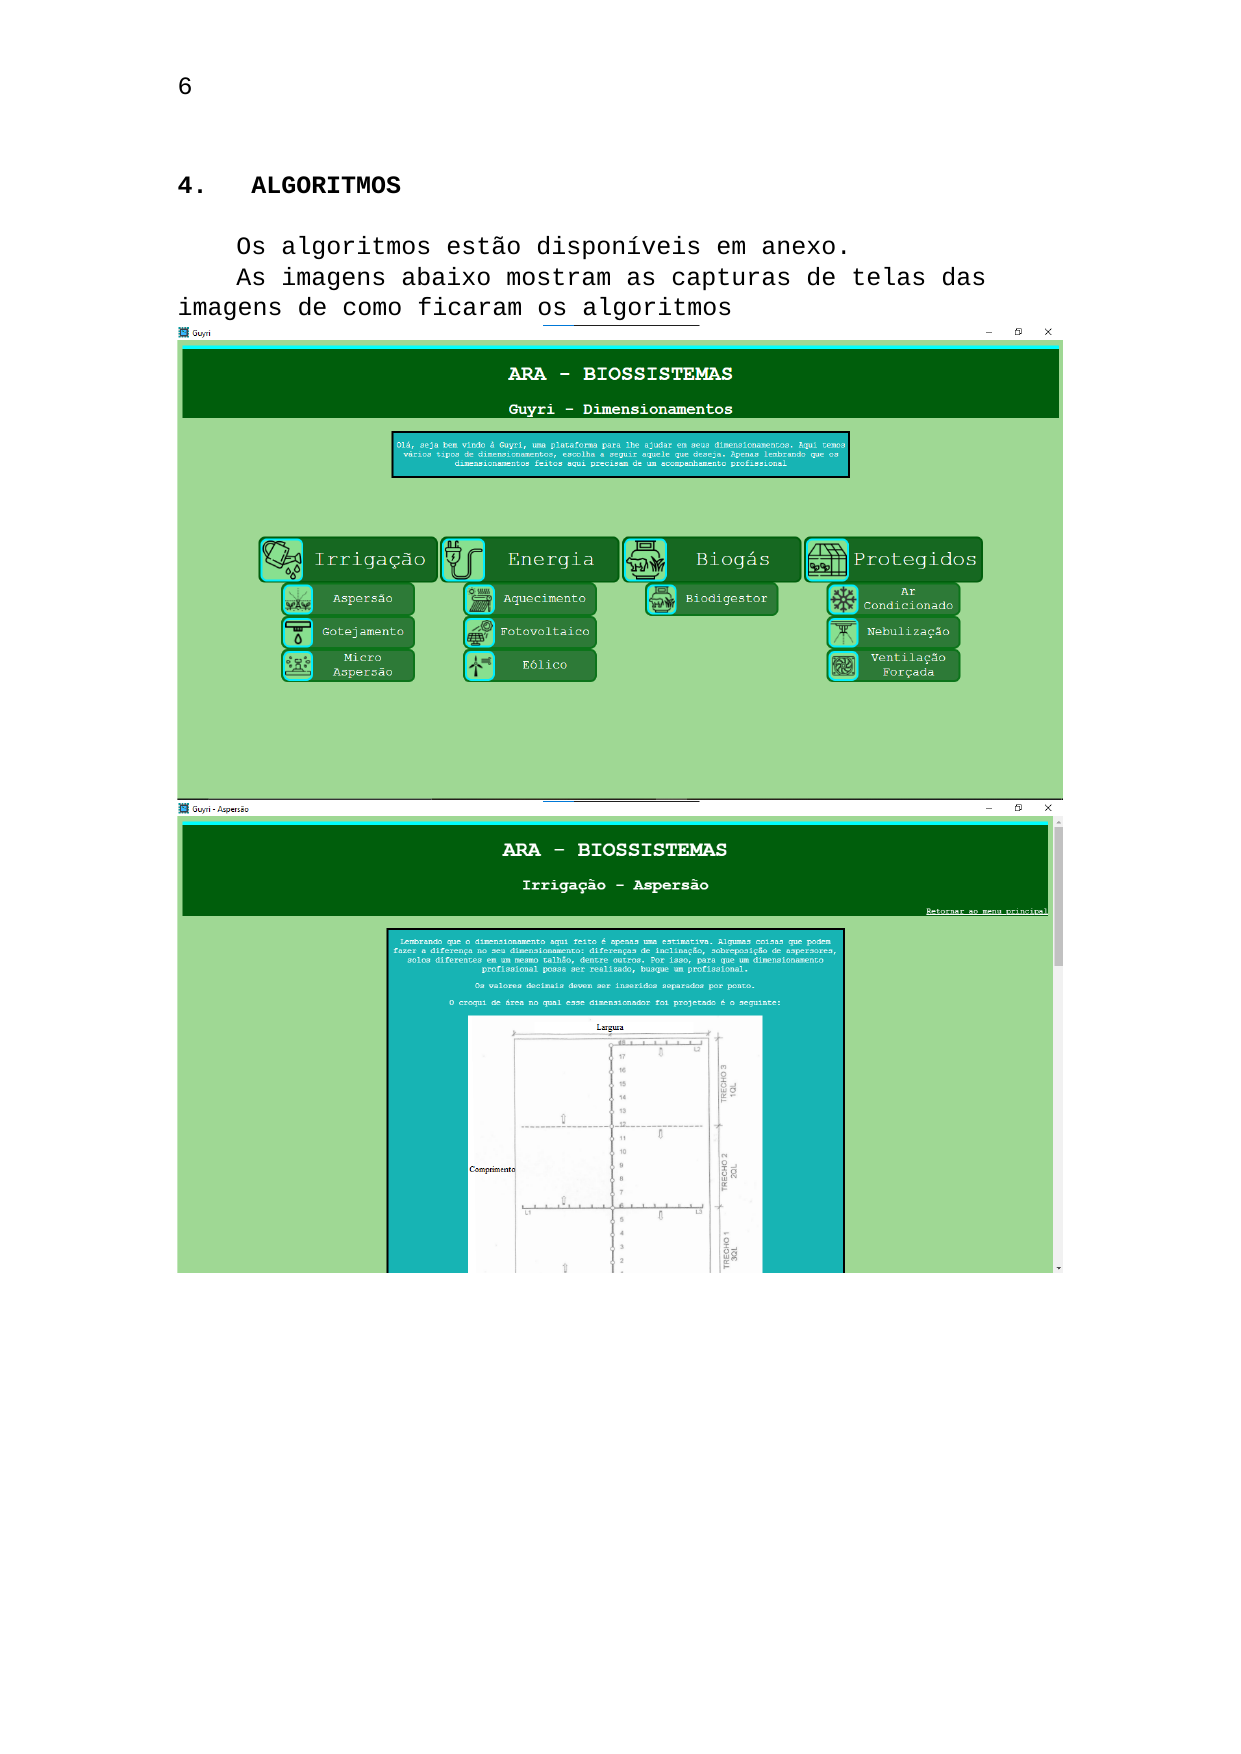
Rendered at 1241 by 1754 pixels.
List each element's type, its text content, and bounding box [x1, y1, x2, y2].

list As imagens abaixo mostram as capturas de telas das imagens de como ficaram os algoritmos [177, 264, 1063, 323]
list Os algoritmos estão disponíveis em anexo. [177, 234, 1063, 262]
picture [177, 801, 1063, 1273]
subtitle ALGORITMOS [177, 173, 1063, 201]
picture [177, 325, 1063, 800]
